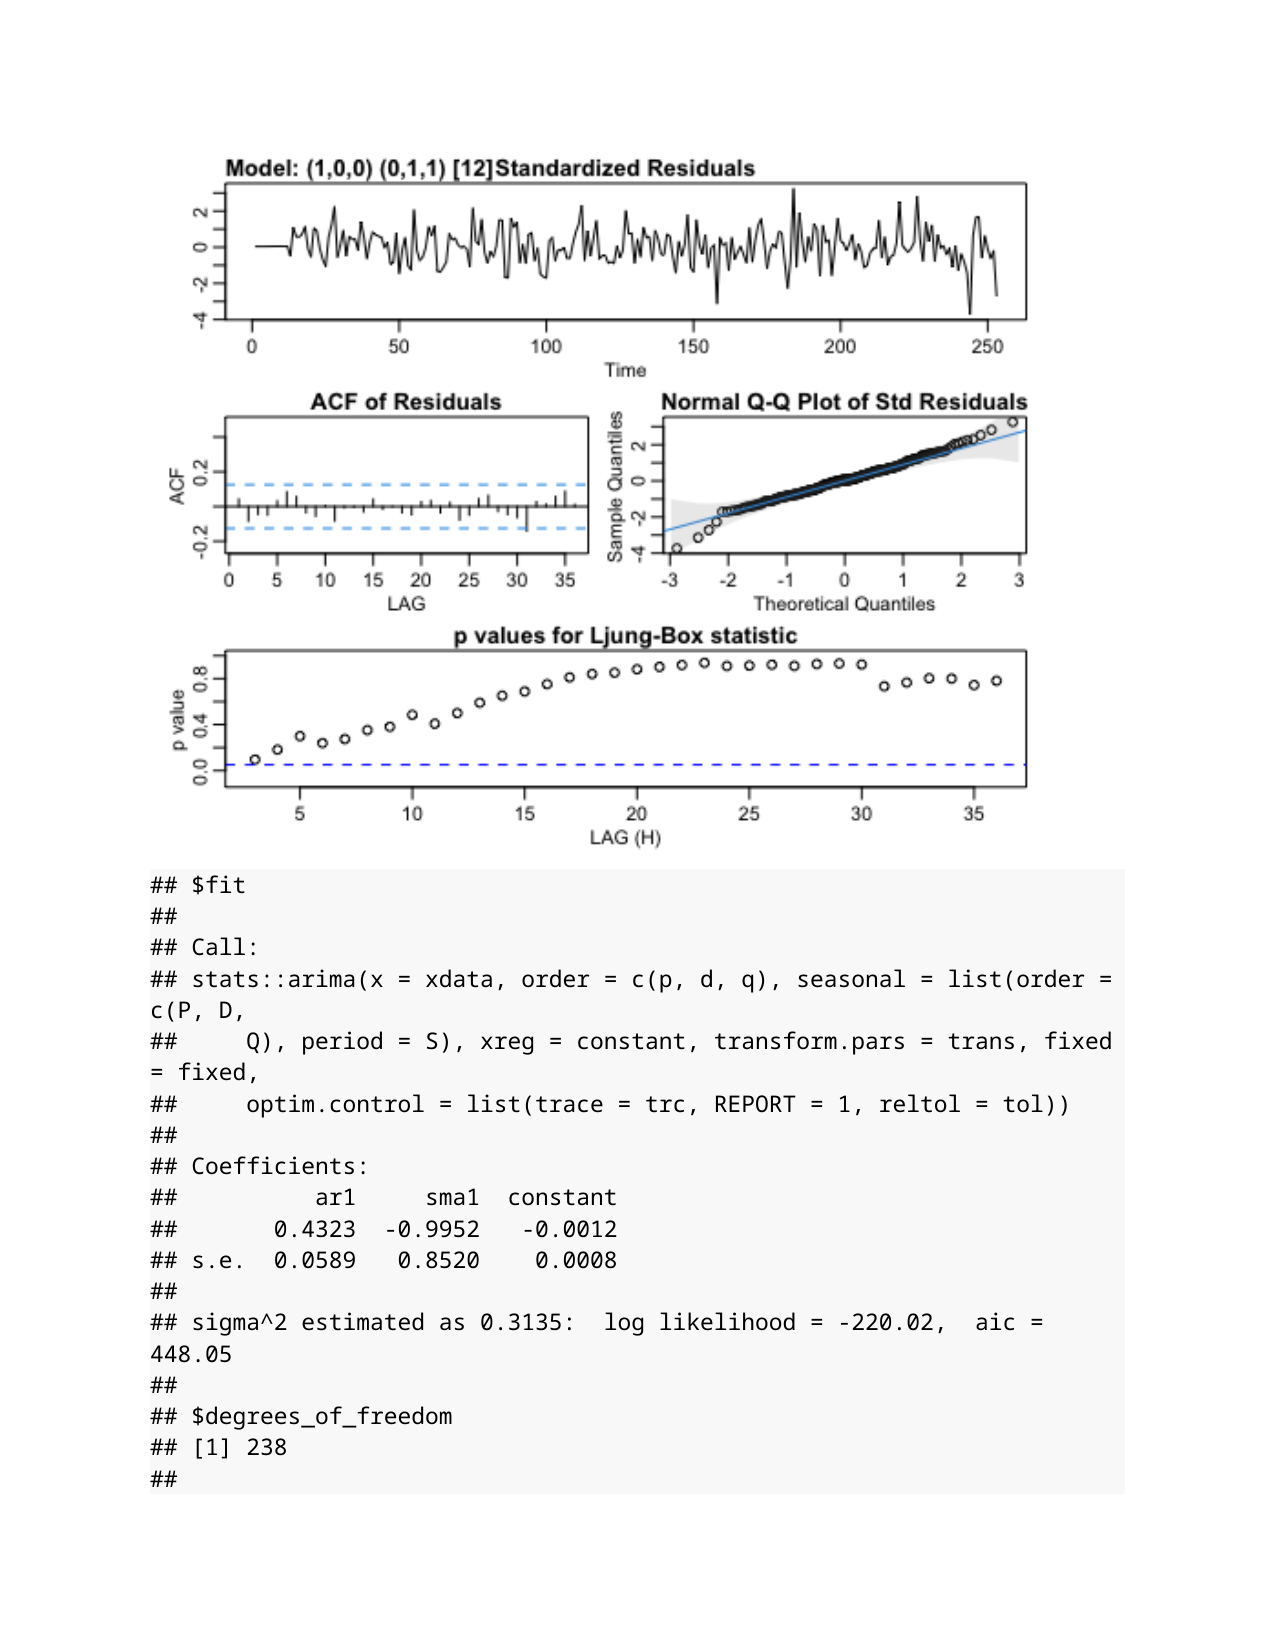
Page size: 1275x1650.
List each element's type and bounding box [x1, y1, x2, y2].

text [150, 869, 1125, 1494]
picture [168, 150, 1044, 850]
